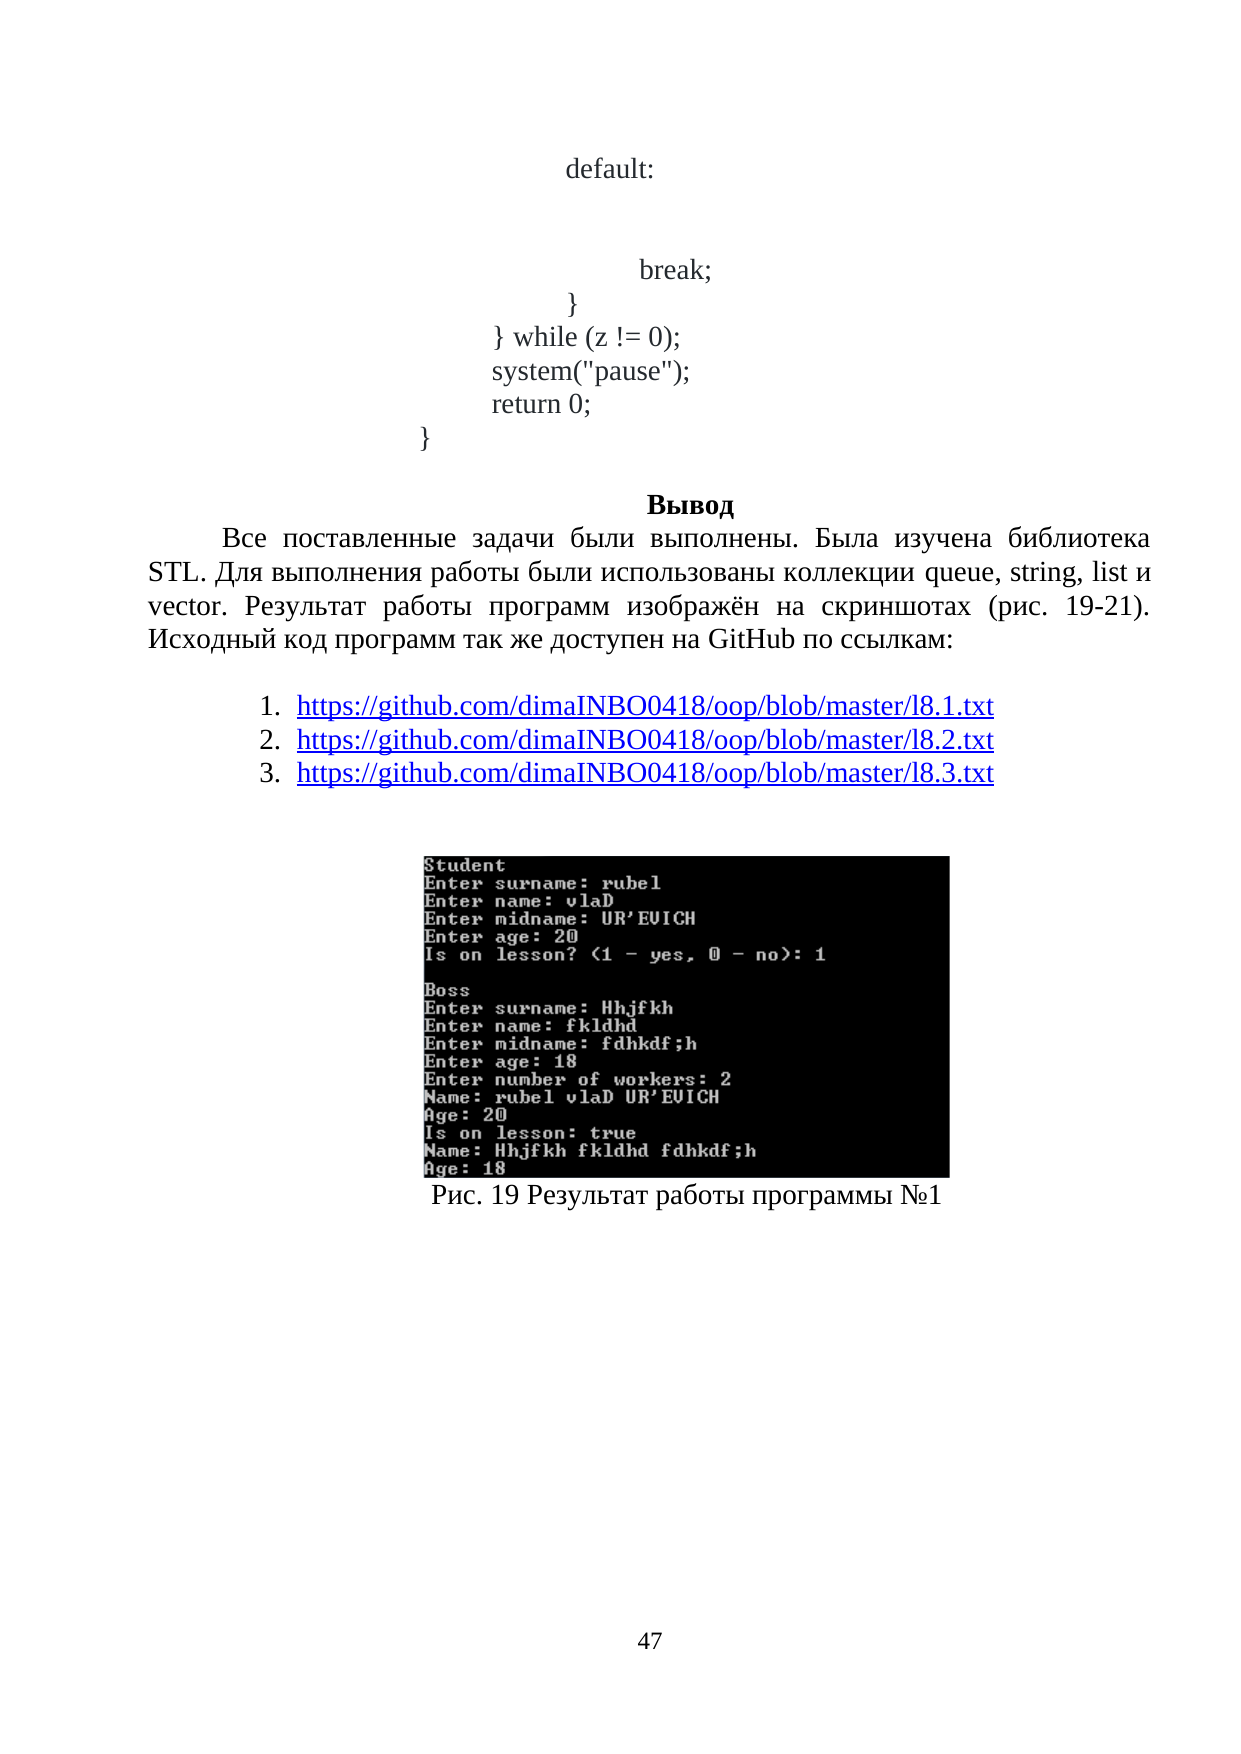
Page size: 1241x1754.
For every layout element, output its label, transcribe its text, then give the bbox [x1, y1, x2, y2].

list https://github.com/dimaINBO0418/oop/blob/master/l8.1.txt [259, 688, 1152, 722]
text Рис. 19 Результат работы программы №1 [148, 1177, 1152, 1211]
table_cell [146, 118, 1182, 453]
text Все поставленные задачи были выполнены. Была изучена библиотека STL. Для выполнения работы были использованы коллекции queue, string, list и vector. Результат работы программ изображён на скриншотах (рис. 19-21). Исходный код программ так же доступен на GitHub по ссылкам: [148, 521, 1152, 655]
picture [423, 856, 950, 1178]
list https://github.com/dimaINBO0418/oop/blob/master/l8.3.txt [259, 755, 1152, 789]
list https://github.com/dimaINBO0418/oop/blob/master/l8.2.txt [259, 722, 1152, 755]
text Вывод [148, 487, 1152, 521]
